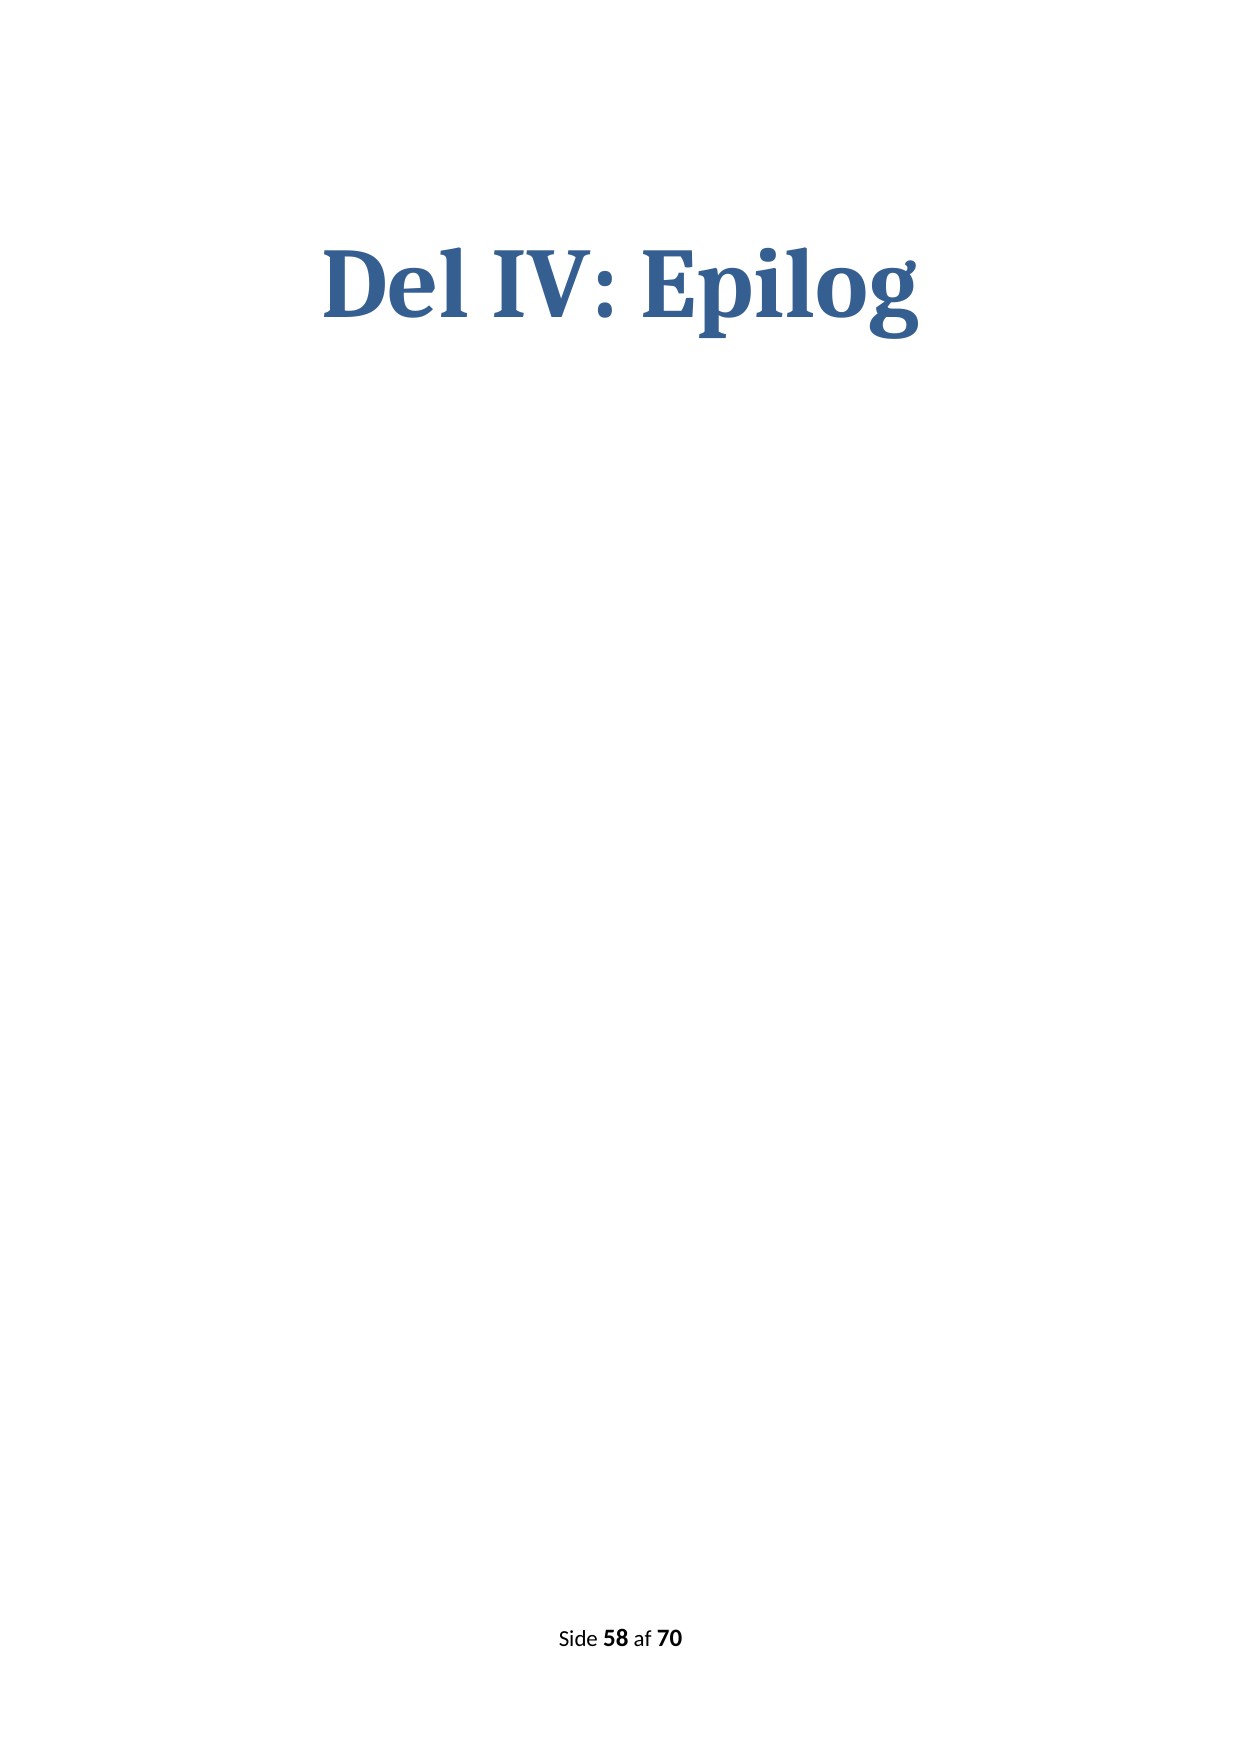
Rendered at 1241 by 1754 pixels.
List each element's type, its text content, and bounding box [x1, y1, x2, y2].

subtitle Del IV: Epilog [118, 227, 1122, 342]
